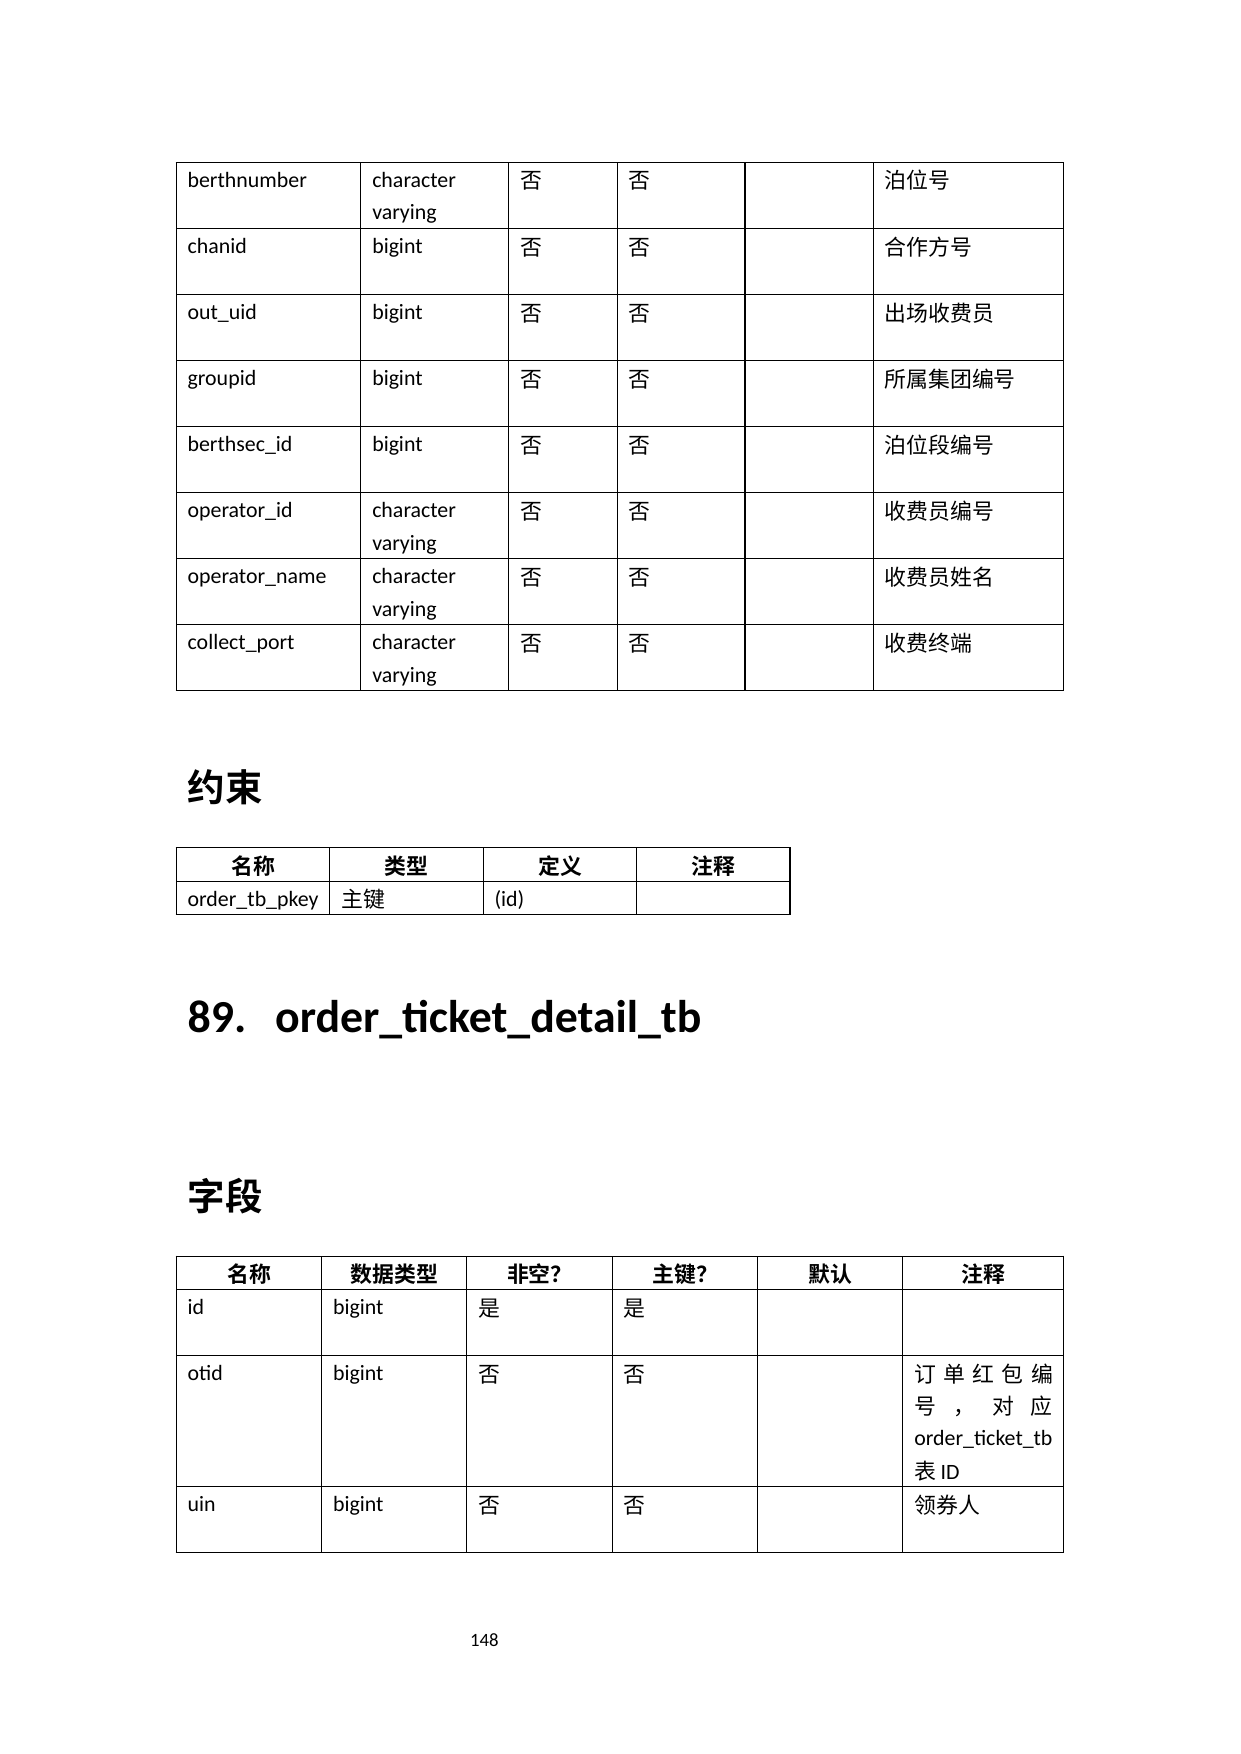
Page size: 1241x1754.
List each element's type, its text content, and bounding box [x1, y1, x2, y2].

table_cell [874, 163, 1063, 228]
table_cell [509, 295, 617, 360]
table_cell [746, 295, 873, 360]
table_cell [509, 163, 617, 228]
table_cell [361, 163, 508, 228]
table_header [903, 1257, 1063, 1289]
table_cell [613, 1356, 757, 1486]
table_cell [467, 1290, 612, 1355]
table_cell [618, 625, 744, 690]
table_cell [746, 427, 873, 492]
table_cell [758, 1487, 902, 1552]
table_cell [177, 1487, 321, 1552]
subtitle order_ticket_detail_tb [187, 983, 1053, 1048]
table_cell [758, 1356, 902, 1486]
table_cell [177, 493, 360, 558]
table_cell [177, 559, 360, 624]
subtitle 字段 [187, 1161, 1053, 1226]
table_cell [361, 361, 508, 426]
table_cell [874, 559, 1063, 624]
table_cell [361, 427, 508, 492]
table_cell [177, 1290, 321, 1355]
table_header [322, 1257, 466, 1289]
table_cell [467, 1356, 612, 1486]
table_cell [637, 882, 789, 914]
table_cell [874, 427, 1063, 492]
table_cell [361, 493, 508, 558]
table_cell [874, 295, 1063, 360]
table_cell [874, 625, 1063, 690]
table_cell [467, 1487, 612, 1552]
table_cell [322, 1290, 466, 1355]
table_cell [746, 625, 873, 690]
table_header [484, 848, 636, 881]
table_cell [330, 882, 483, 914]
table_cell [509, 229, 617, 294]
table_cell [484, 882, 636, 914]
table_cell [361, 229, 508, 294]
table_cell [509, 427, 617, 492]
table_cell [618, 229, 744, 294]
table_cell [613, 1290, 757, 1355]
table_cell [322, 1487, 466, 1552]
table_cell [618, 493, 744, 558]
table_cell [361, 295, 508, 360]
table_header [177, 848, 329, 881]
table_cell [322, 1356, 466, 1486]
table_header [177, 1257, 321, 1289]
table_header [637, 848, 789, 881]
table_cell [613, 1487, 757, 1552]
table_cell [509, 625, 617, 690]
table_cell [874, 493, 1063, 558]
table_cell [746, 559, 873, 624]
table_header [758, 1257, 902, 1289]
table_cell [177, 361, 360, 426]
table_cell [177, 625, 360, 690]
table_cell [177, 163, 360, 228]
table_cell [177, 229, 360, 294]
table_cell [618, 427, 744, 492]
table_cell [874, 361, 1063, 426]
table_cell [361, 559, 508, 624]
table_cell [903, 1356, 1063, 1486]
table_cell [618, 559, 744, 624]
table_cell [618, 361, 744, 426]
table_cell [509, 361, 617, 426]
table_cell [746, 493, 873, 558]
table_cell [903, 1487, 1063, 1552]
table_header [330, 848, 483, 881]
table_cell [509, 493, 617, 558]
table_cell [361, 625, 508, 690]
subtitle 约束 [187, 753, 1053, 818]
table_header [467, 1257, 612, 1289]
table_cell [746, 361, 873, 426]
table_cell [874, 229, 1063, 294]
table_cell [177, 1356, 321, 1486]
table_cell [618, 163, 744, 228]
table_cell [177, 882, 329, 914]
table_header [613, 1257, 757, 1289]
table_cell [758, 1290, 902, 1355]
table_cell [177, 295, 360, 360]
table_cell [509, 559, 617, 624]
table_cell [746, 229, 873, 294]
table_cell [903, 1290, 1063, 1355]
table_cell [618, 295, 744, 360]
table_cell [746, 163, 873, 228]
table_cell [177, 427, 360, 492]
